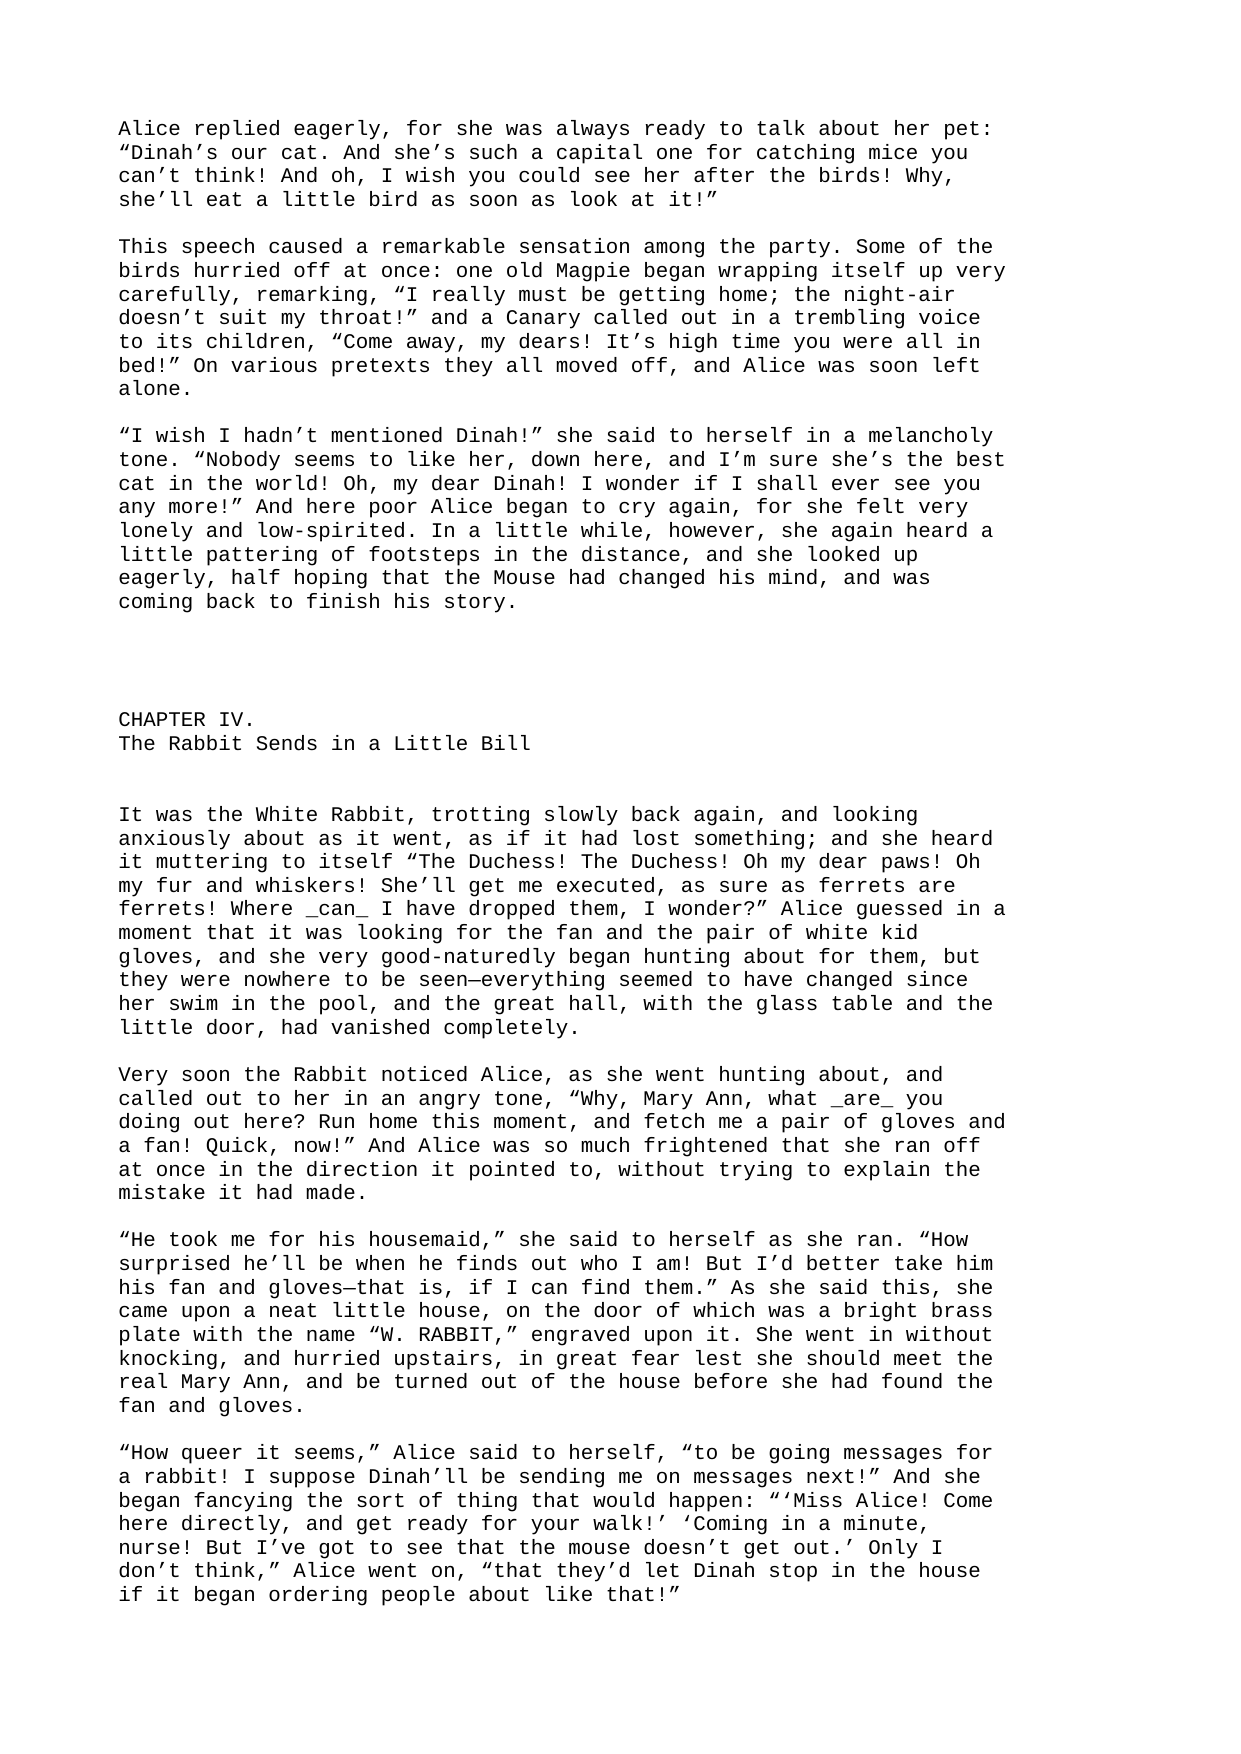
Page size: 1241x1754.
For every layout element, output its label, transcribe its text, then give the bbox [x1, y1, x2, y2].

text tone. “Nobody seems to like her, down here, and I’m sure she’s the best [118, 449, 1122, 473]
text ferrets! Where _can_ I have dropped them, I wonder?” Alice guessed in a [118, 898, 1122, 922]
text lonely and low-spirited. In a little while, however, she again heard a [118, 520, 1122, 544]
text nurse! But I’ve got to see that the mouse doesn’t get out.’ Only I [118, 1537, 1122, 1561]
text plate with the name “W. RABBIT,” engraved upon it. She went in without [118, 1324, 1122, 1348]
text little door, had vanished completely. [118, 1017, 1122, 1040]
text “How queer it seems,” Alice said to herself, “to be going messages for [118, 1442, 1122, 1466]
text they were nowhere to be seen—everything seemed to have changed since [118, 969, 1122, 993]
text any more!” And here poor Alice began to cry again, for she felt very [118, 496, 1122, 520]
text his fan and gloves—that is, if I can find them.” As she said this, she [118, 1277, 1122, 1300]
text mistake it had made. [118, 1182, 1122, 1206]
text “I wish I hadn’t mentioned Dinah!” she said to herself in a melancholy [118, 426, 1122, 449]
text Alice replied eagerly, for she was always ready to talk about her pet: [118, 118, 1122, 142]
text cat in the world! Oh, my dear Dinah! I wonder if I shall ever see you [118, 473, 1122, 496]
text carefully, remarking, “I really must be getting home; the night-air [118, 284, 1122, 307]
text it muttering to itself “The Duchess! The Duchess! Oh my dear paws! Oh [118, 851, 1122, 875]
text alone. [118, 378, 1122, 402]
text here directly, and get ready for your walk!’ ‘Coming in a minute, [118, 1513, 1122, 1537]
text knocking, and hurried upstairs, in great fear lest she should meet the [118, 1348, 1122, 1371]
text at once in the direction it pointed to, without trying to explain the [118, 1158, 1122, 1182]
text fan and gloves. [118, 1395, 1122, 1419]
text “Dinah’s our cat. And she’s such a capital one for catching mice you [118, 142, 1122, 165]
text she’ll eat a little bird as soon as look at it!” [118, 189, 1122, 213]
text anxiously about as it went, as if it had lost something; and she heard [118, 827, 1122, 851]
text surprised he’ll be when he finds out who I am! But I’d better take him [118, 1253, 1122, 1277]
text doesn’t suit my throat!” and a Canary called out in a trembling voice [118, 307, 1122, 331]
text if it began ordering people about like that!” [118, 1584, 1122, 1608]
text The Rabbit Sends in a Little Bill [118, 733, 1122, 757]
text bed!” On various pretexts they all moved off, and Alice was soon left [118, 354, 1122, 378]
text her swim in the pool, and the great hall, with the glass table and the [118, 993, 1122, 1017]
text came upon a neat little house, on the door of which was a bright brass [118, 1300, 1122, 1324]
text real Mary Ann, and be turned out of the house before she had found the [118, 1371, 1122, 1395]
text a fan! Quick, now!” And Alice was so much frightened that she ran off [118, 1135, 1122, 1158]
text eagerly, half hoping that the Mouse had changed his mind, and was [118, 567, 1122, 591]
text to its children, “Come away, my dears! It’s high time you were all in [118, 331, 1122, 354]
text my fur and whiskers! She’ll get me executed, as sure as ferrets are [118, 875, 1122, 898]
text This speech caused a remarkable sensation among the party. Some of the [118, 236, 1122, 260]
text coming back to finish his story. [118, 591, 1122, 615]
text Very soon the Rabbit noticed Alice, as she went hunting about, and [118, 1064, 1122, 1088]
text began fancying the sort of thing that would happen: “‘Miss Alice! Come [118, 1489, 1122, 1513]
text can’t think! And oh, I wish you could see her after the birds! Why, [118, 165, 1122, 189]
text “He took me for his housemaid,” she said to herself as she ran. “How [118, 1229, 1122, 1253]
text little pattering of footsteps in the distance, and she looked up [118, 544, 1122, 567]
text birds hurried off at once: one old Magpie began wrapping itself up very [118, 260, 1122, 284]
text a rabbit! I suppose Dinah’ll be sending me on messages next!” And she [118, 1466, 1122, 1489]
text don’t think,” Alice went on, “that they’d let Dinah stop in the house [118, 1561, 1122, 1584]
text moment that it was looking for the fan and the pair of white kid [118, 922, 1122, 946]
text called out to her in an angry tone, “Why, Mary Ann, what _are_ you [118, 1088, 1122, 1111]
text gloves, and she very good-naturedly began hunting about for them, but [118, 946, 1122, 969]
text CHAPTER IV. [118, 709, 1122, 733]
text doing out here? Run home this moment, and fetch me a pair of gloves and [118, 1111, 1122, 1135]
text It was the White Rabbit, trotting slowly back again, and looking [118, 804, 1122, 827]
